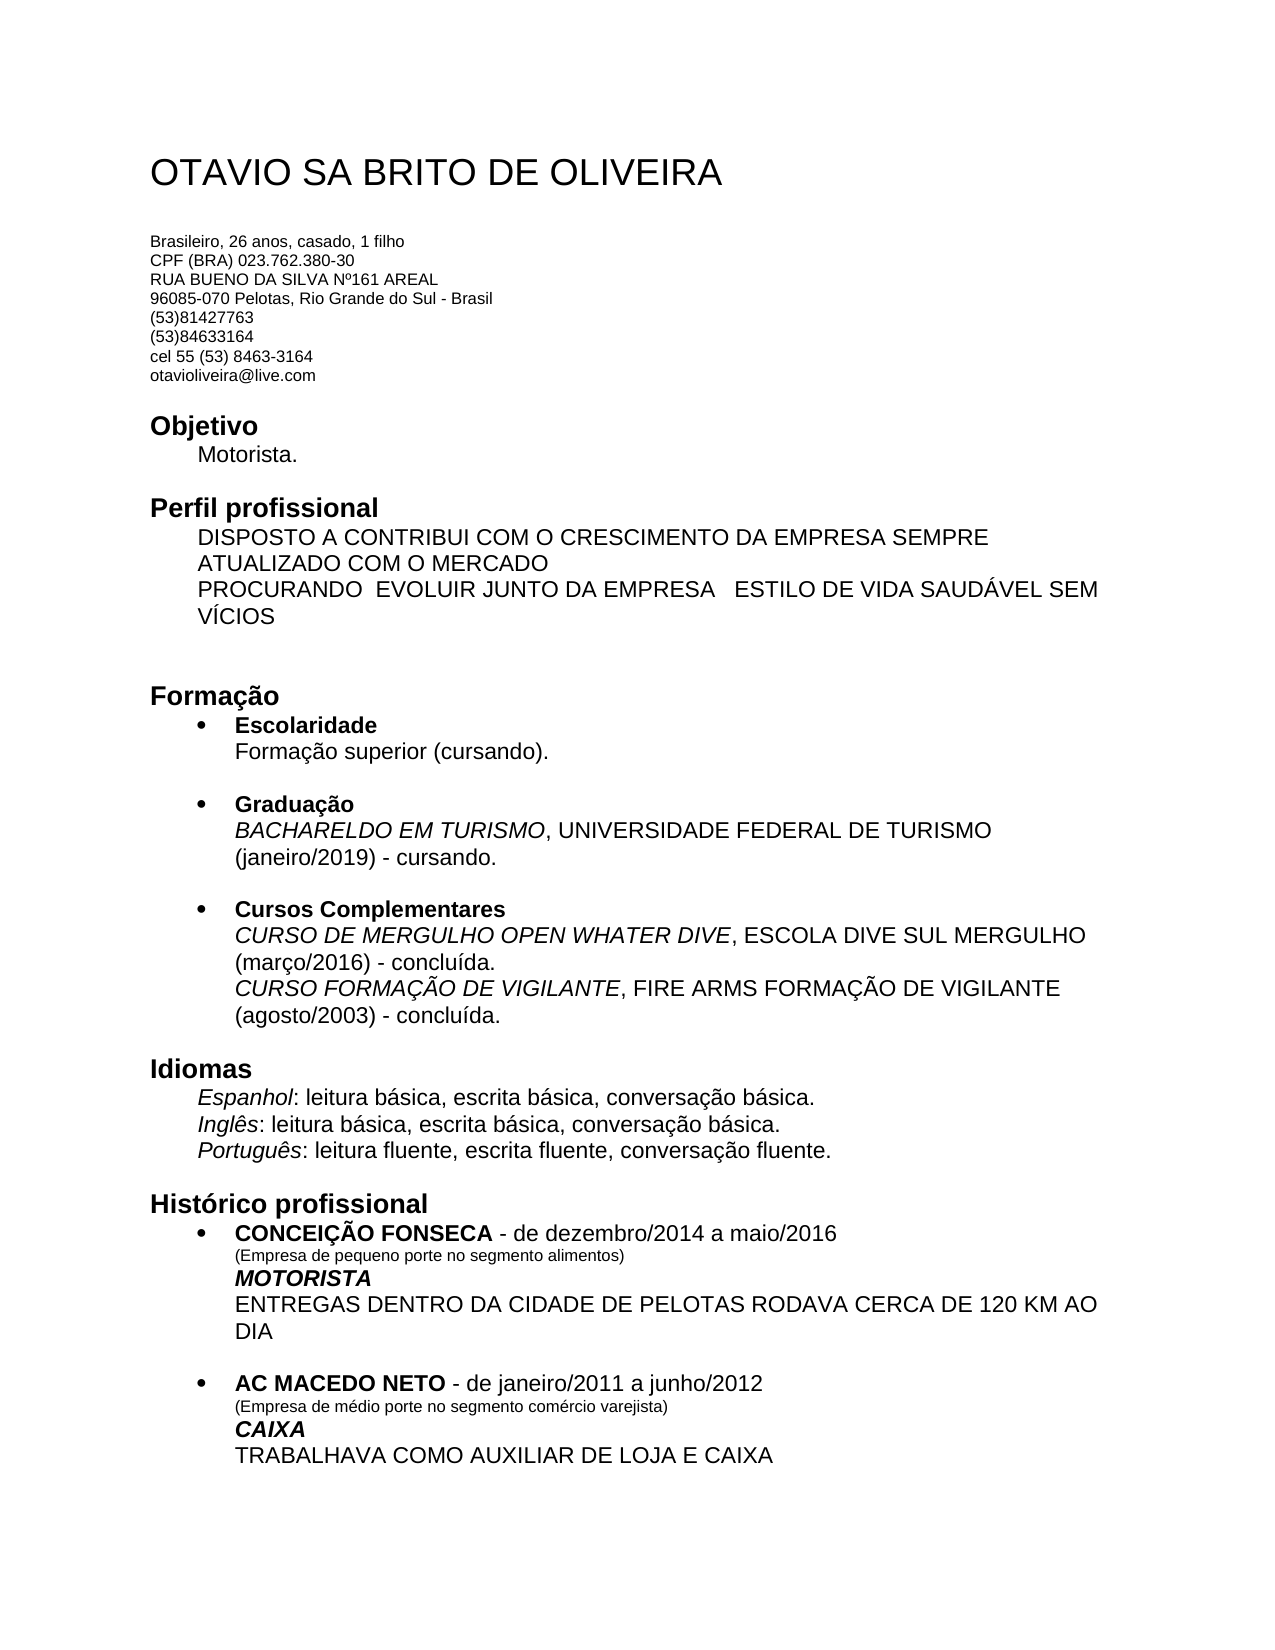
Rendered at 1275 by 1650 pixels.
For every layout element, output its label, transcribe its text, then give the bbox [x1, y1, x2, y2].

text Espanhol: leitura básica, escrita básica, conversação básica. [197, 1084, 1125, 1111]
text cel 55 (53) 8463-3164 [150, 346, 1125, 366]
text (53)84633164 [150, 327, 1125, 346]
text CONCEIÇÃO FONSECA - de dezembro/2014 a maio/2016 [197, 1219, 1125, 1246]
text RUA BUENO DA SILVA Nº161 AREAL [150, 270, 1125, 289]
text OTAVIO SA BRITO DE OLIVEIRA [150, 150, 1125, 193]
text Objetivo [150, 410, 1125, 441]
text Graduação [197, 791, 1125, 817]
text DISPOSTO A CONTRIBUI COM O CRESCIMENTO DA EMPRESA SEMPRE ATUALIZADO COM O MERCADO [197, 524, 1125, 576]
text Inglês: leitura básica, escrita básica, conversação básica. [197, 1111, 1125, 1137]
text CURSO DE MERGULHO OPEN WHATER DIVE, ESCOLA DIVE SUL MERGULHO (março/2016) - concluída. [234, 922, 1125, 975]
text Formação superior (cursando). [234, 738, 1125, 764]
text ENTREGAS DENTRO DA CIDADE DE PELOTAS RODAVA CERCA DE 120 KM AO DIA [234, 1291, 1125, 1344]
text Escolaridade [197, 712, 1125, 738]
text CPF (BRA) 023.762.380-30 [150, 251, 1125, 270]
text 96085-070 Pelotas, Rio Grande do Sul - Brasil [150, 289, 1125, 308]
text MOTORISTA [234, 1265, 1125, 1291]
text PROCURANDO EVOLUIR JUNTO DA EMPRESA ESTILO DE VIDA SAUDÁVEL SEM VÍCIOS [197, 576, 1125, 629]
text (Empresa de pequeno porte no segmento alimentos) [234, 1246, 1125, 1265]
text AC MACEDO NETO - de janeiro/2011 a junho/2012 [197, 1370, 1125, 1397]
text Cursos Complementares [197, 896, 1125, 922]
text (Empresa de médio porte no segmento comércio varejista) [234, 1397, 1125, 1416]
text Histórico profissional [150, 1188, 1125, 1219]
text Perfil profissional [150, 492, 1125, 524]
text Idiomas [150, 1053, 1125, 1084]
text (53)81427763 [150, 308, 1125, 327]
text TRABALHAVA COMO AUXILIAR DE LOJA E CAIXA [234, 1442, 1125, 1469]
text otavioliveira@live.com [150, 366, 1125, 385]
text CURSO FORMAÇÃO DE VIGILANTE, FIRE ARMS FORMAÇÃO DE VIGILANTE (agosto/2003) - concluída. [234, 975, 1125, 1028]
text BACHARELDO EM TURISMO, UNIVERSIDADE FEDERAL DE TURISMO (janeiro/2019) - cursando. [234, 817, 1125, 870]
text Brasileiro, 26 anos, casado, 1 filho [150, 231, 1125, 251]
text Formação [150, 680, 1125, 712]
text CAIXA [234, 1416, 1125, 1442]
text Português: leitura fluente, escrita fluente, conversação fluente. [197, 1137, 1125, 1163]
text Motorista. [197, 441, 1125, 467]
